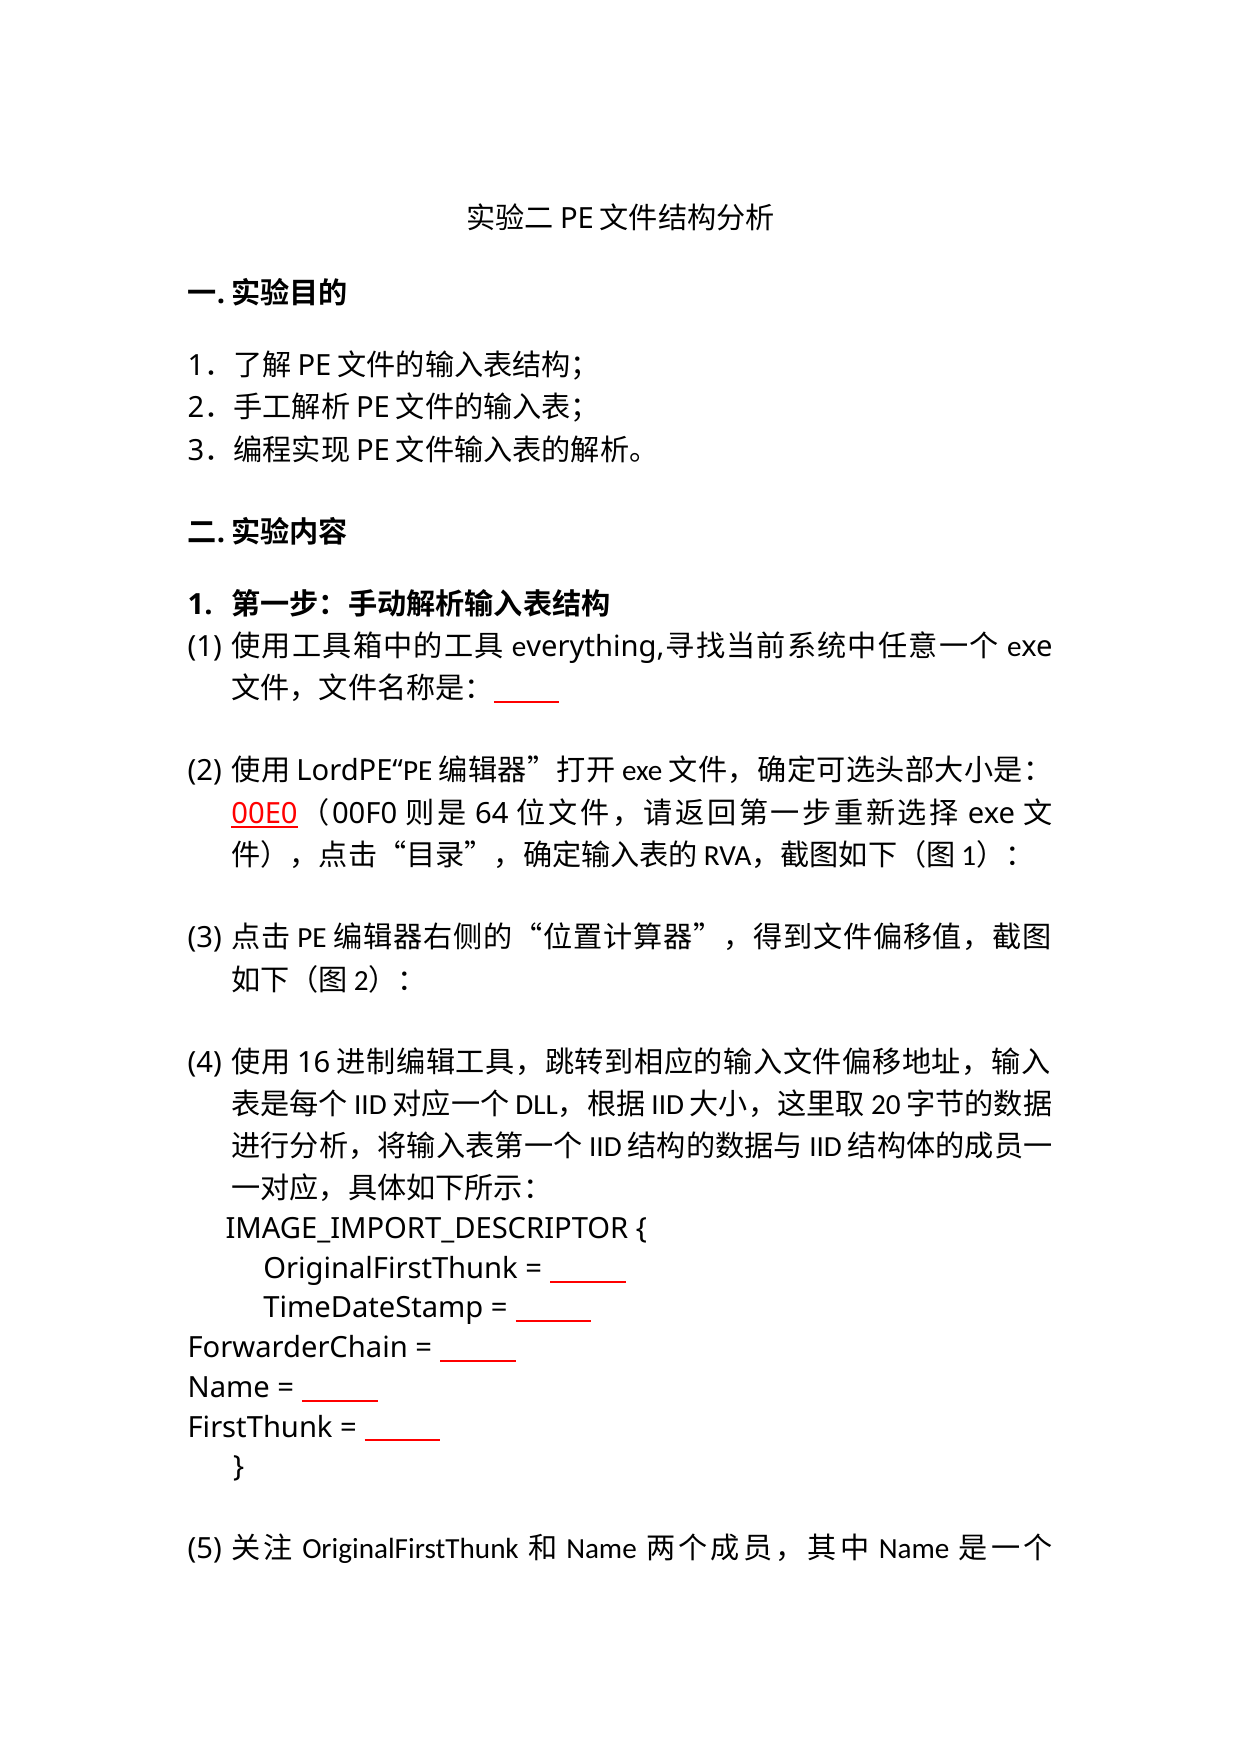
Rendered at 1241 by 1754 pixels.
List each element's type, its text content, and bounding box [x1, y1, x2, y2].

text 1．了解PE文件的输入表结构； [187, 341, 1053, 384]
text 2．手工解析PE文件的输入表； [187, 384, 1053, 426]
text TimeDateStamp = [187, 1287, 1053, 1326]
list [187, 1525, 1053, 1567]
text OriginalFirstThunk = [187, 1247, 1053, 1287]
text Name = [187, 1366, 1053, 1406]
subtitle 实验内容 [187, 508, 1053, 551]
text IMAGE_IMPORT_DESCRIPTOR { [187, 1207, 1053, 1247]
text 3．编程实现PE文件输入表的解析。 [187, 426, 1053, 468]
text } [187, 1446, 1053, 1485]
list 使用LordPE“PE编辑器”打开exe文件，确定可选头部大小是：00E0（00F0则是64位文件，请返回第一步重新选择exe文件），点击“目录”，确定输入表的RVA，截图如下（图1）： [187, 747, 1053, 874]
text ForwarderChain = [187, 1326, 1053, 1366]
text FirstThunk = [187, 1406, 1053, 1446]
list 使用工具箱中的工具everything,寻找当前系统中任意一个exe文件，文件名称是： [187, 623, 1053, 707]
list 使用16进制编辑工具，跳转到相应的输入文件偏移地址，输入表是每个IID对应一个DLL，根据IID大小，这里取20字节的数据进行分析，将输入表第一个IID结构的数据与IID结构体的成员一一对应，具体如下所示： [187, 1038, 1053, 1207]
subtitle 实验目的 [187, 269, 1053, 312]
text 实验二 PE文件结构分析 [187, 194, 1053, 237]
list 第一步：手动解析输入表结构 [187, 580, 1053, 623]
list 点击PE编辑器右侧的“位置计算器”，得到文件偏移值，截图如下（图2）： [187, 914, 1053, 998]
